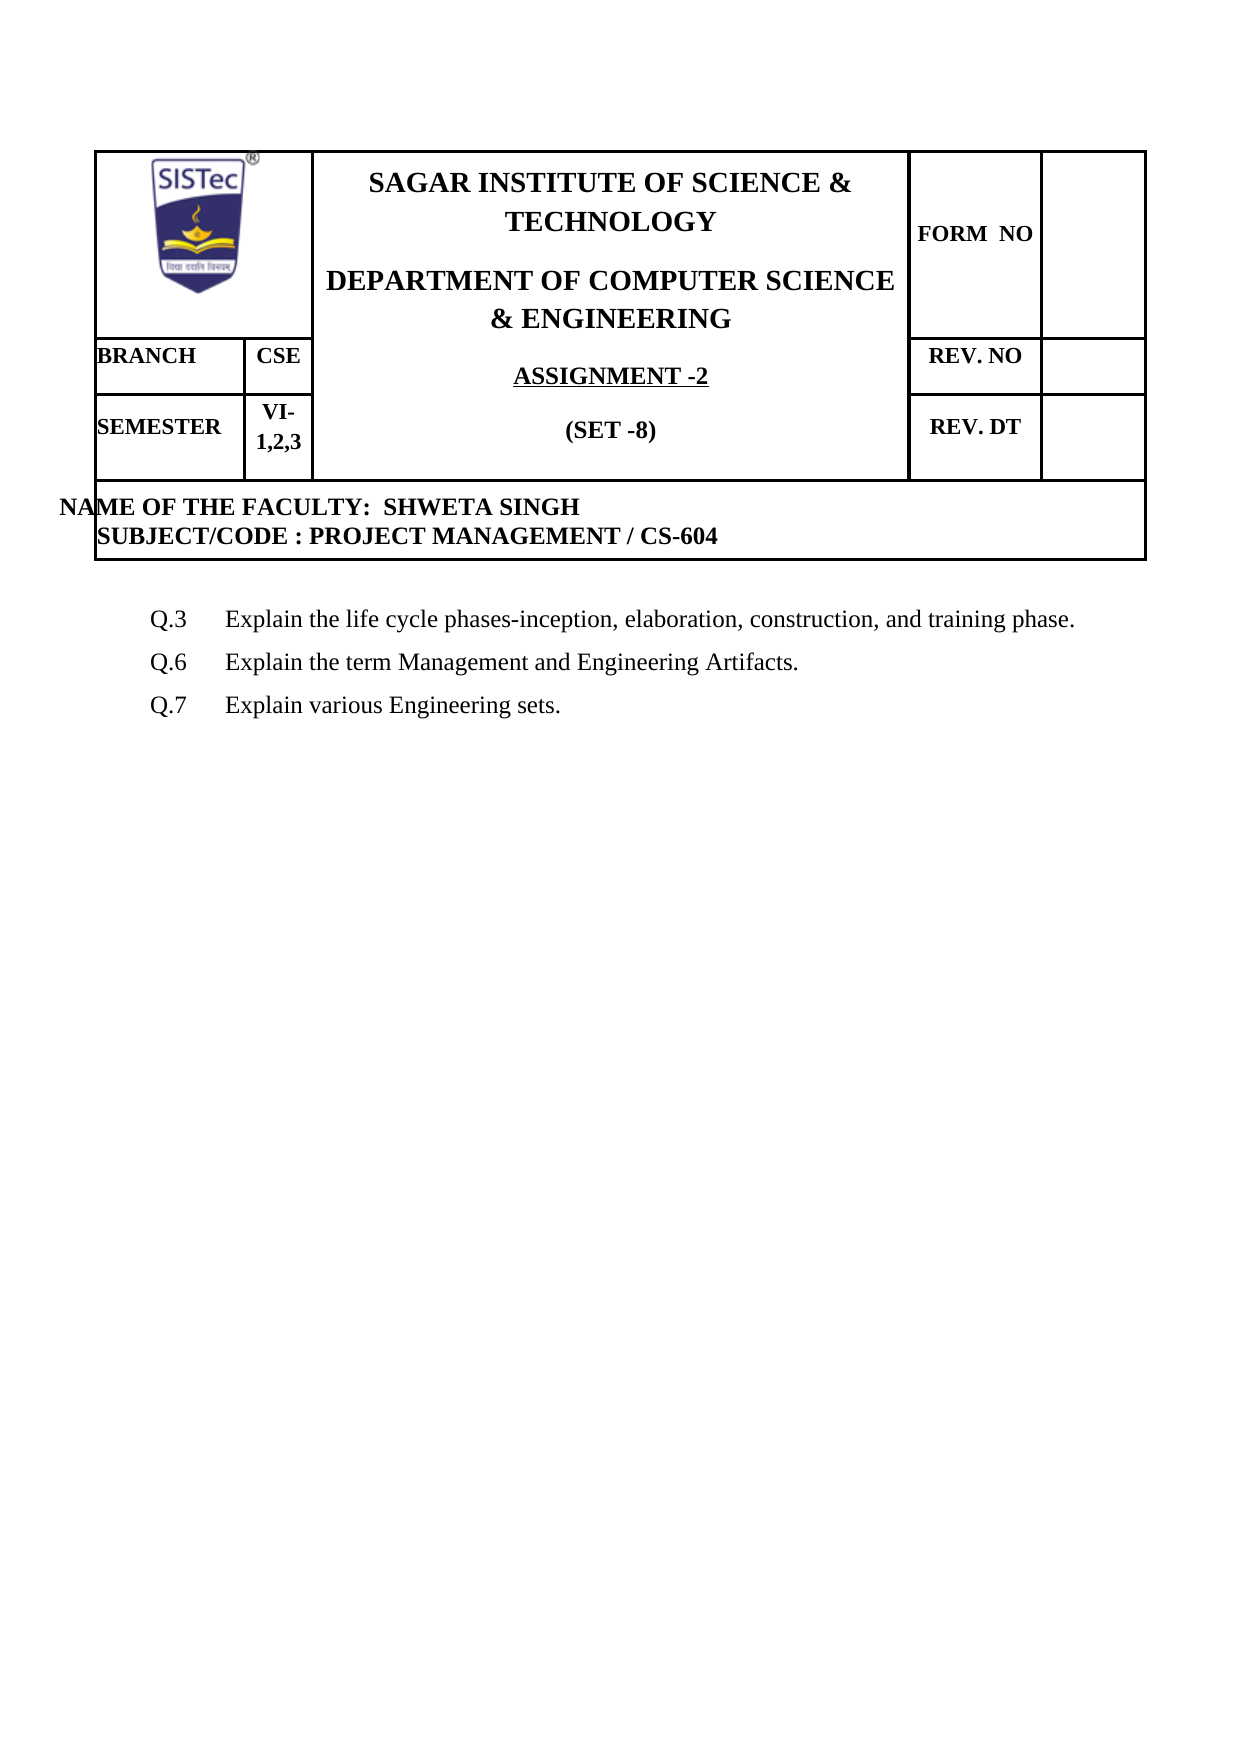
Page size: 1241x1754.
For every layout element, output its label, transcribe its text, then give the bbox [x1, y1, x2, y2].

table_header [97, 153, 311, 337]
table_cell [1043, 396, 1144, 479]
table_cell VI-1,2,3 [246, 396, 311, 479]
table_header [1043, 153, 1144, 337]
table_cell BRANCH [97, 340, 243, 393]
table_cell CSE [246, 340, 311, 393]
text Q.3 Explain the life cycle phases-inception, elaboration, construction, and training phase. [150, 604, 1090, 633]
text Q.7 Explain various Engineering sets. [150, 691, 1090, 719]
table_header FORM NO [911, 153, 1040, 337]
picture [143, 150, 267, 297]
table_cell REV. NO [911, 340, 1040, 393]
table_header SAGAR INSTITUTE OF SCIENCE & TECHNOLOGY DEPARTMENT OF COMPUTER SCIENCE & ENGINEERING ASSIGNMENT -2 (SET -8) [314, 153, 907, 479]
table_cell [1043, 340, 1144, 393]
table_cell SEMESTER [97, 396, 243, 479]
text Q.6 Explain the term Management and Engineering Artifacts. [150, 647, 1090, 676]
table_cell REV. DT [911, 396, 1040, 479]
table_cell NAME OF THE FACULTY: SHWETA SINGH SUBJECT/CODE : PROJECT MANAGEMENT / CS-604 [97, 482, 1144, 558]
